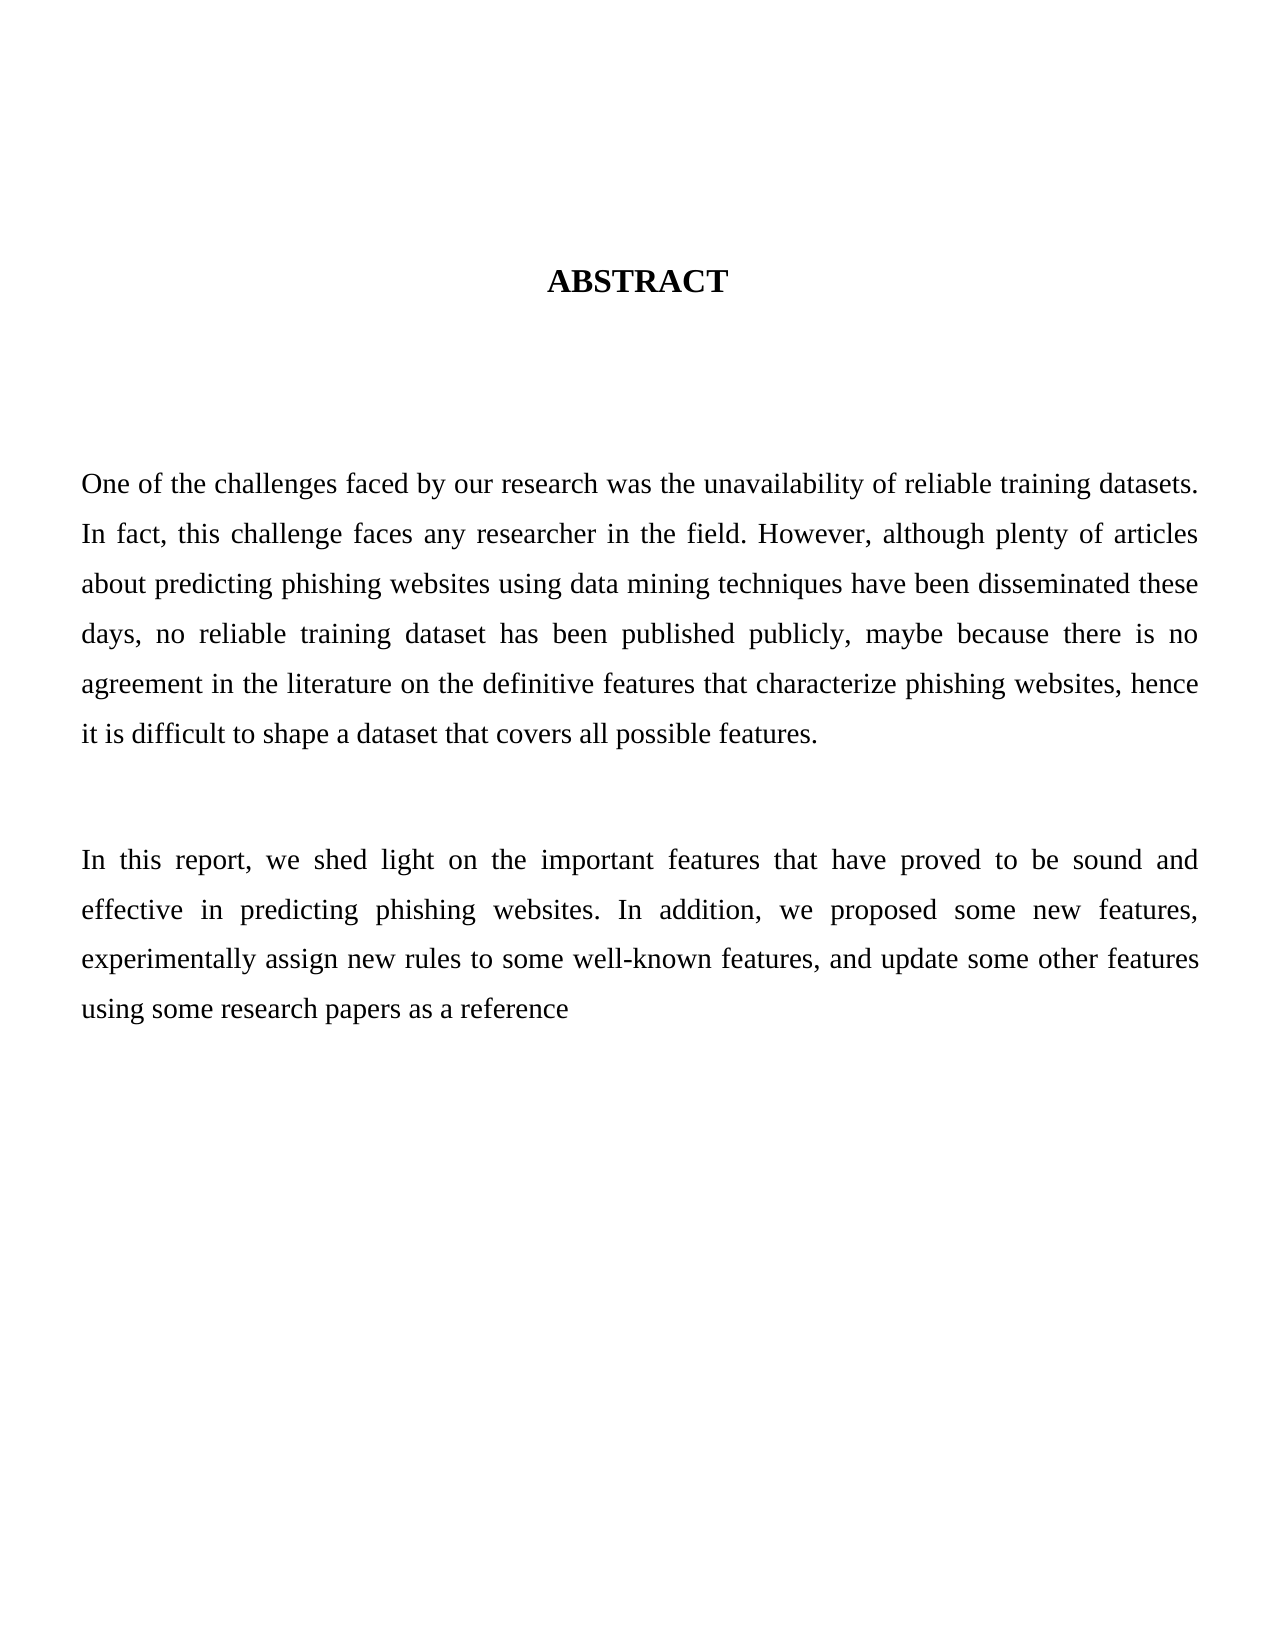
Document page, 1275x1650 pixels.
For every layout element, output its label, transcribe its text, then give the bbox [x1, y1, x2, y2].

text In this report, we shed light on the important features that have proved to be sound and effective in predicting phishing websites. In addition, we proposed some new features, experimentally assign new rules to some well-known features, and update some other features using some research papers as a reference [81, 842, 1200, 1025]
text ABSTRACT [81, 262, 1194, 300]
text One of the challenges faced by our research was the unavailability of reliable training datasets. In fact, this challenge faces any researcher in the field. However, although plenty of articles about predicting phishing websites using data mining techniques have been disseminated these days, no reliable training dataset has been published publicly, maybe because there is no agreement in the literature on the definitive features that characterize phishing websites, hence it is difficult to shape a dataset that covers all possible features. [81, 466, 1200, 749]
